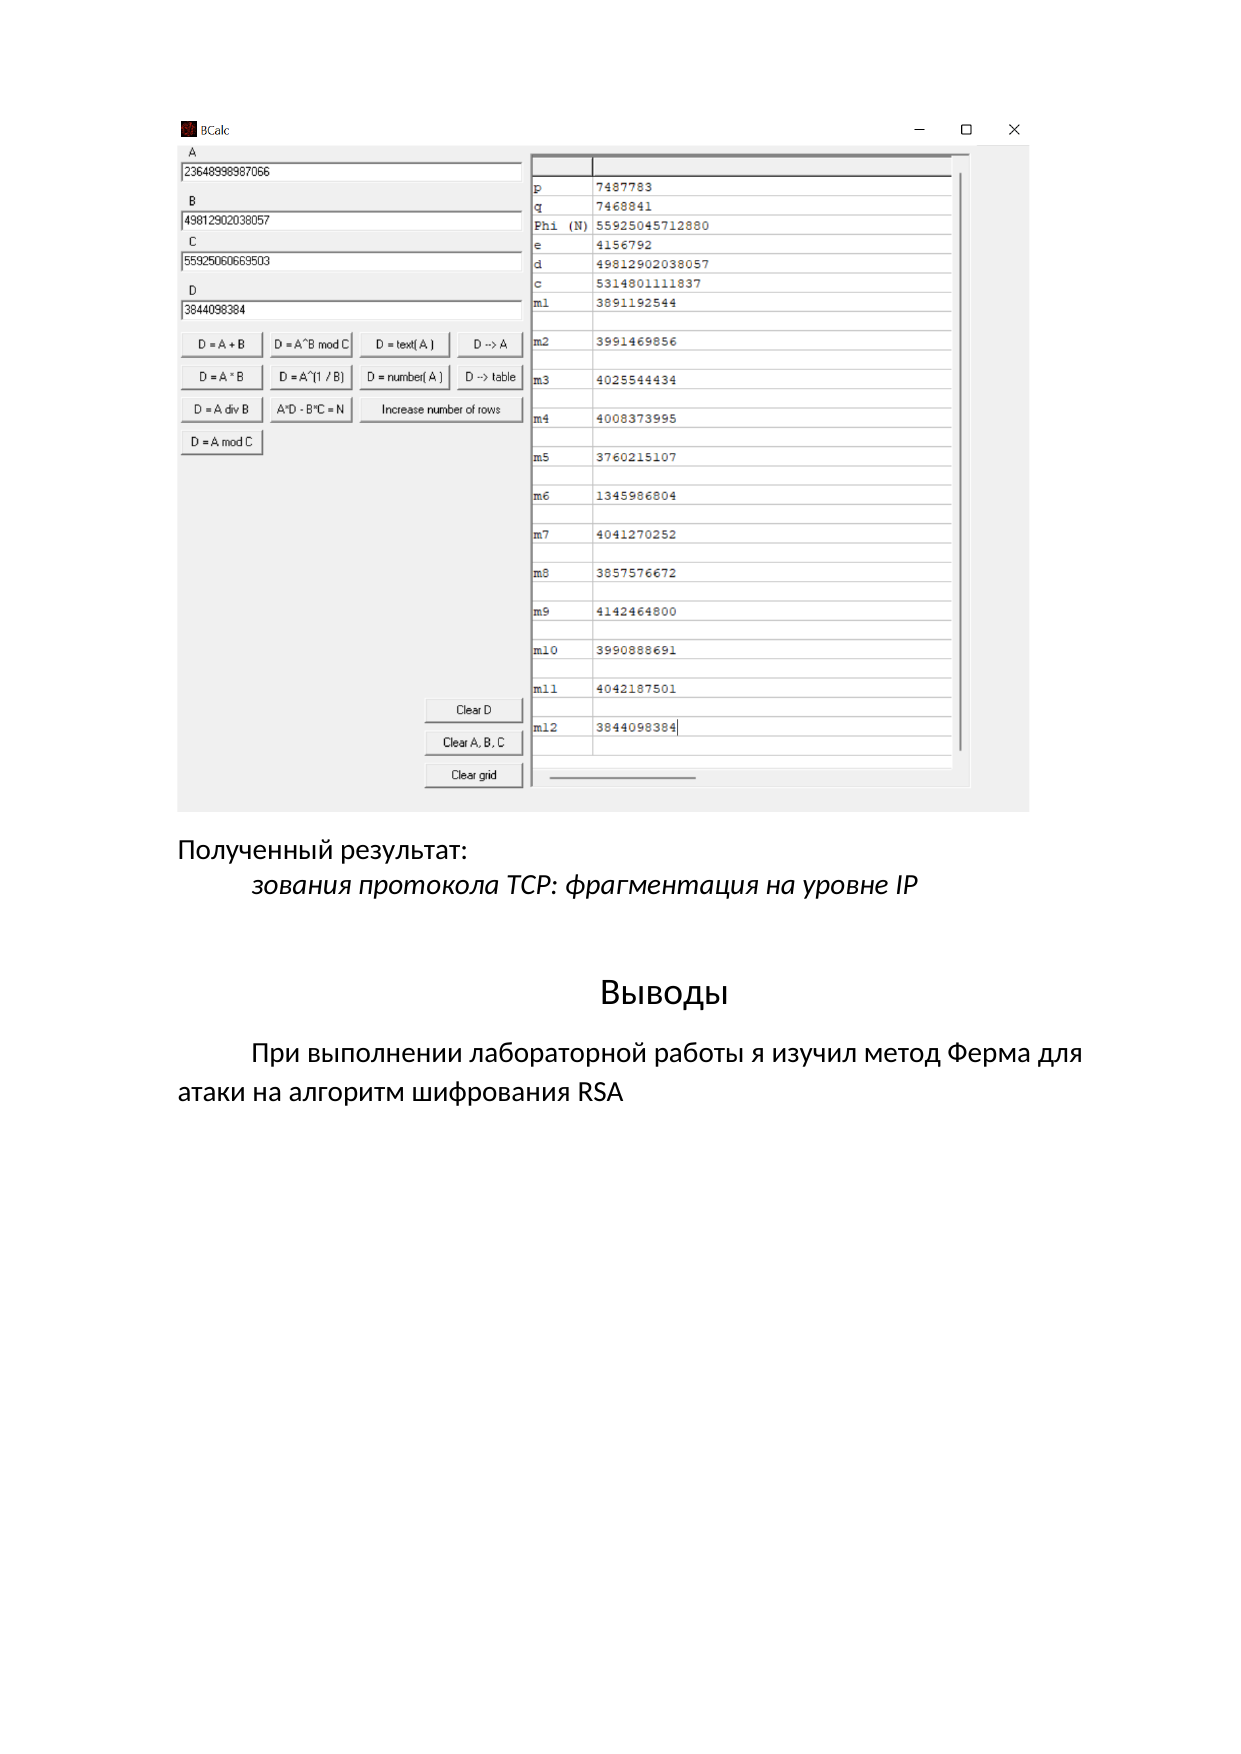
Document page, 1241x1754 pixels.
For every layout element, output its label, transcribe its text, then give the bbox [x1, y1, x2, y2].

text Выводы [177, 968, 1152, 1014]
text Полученный результат: [177, 831, 1152, 866]
text При выполнении лабораторной работы я изучил метод Ферма для атаки на алгоритм шифрования RSA [177, 1034, 1152, 1108]
picture [177, 118, 1030, 812]
text зования протокола TCP: фрагментация на уровне IP [177, 866, 1152, 902]
